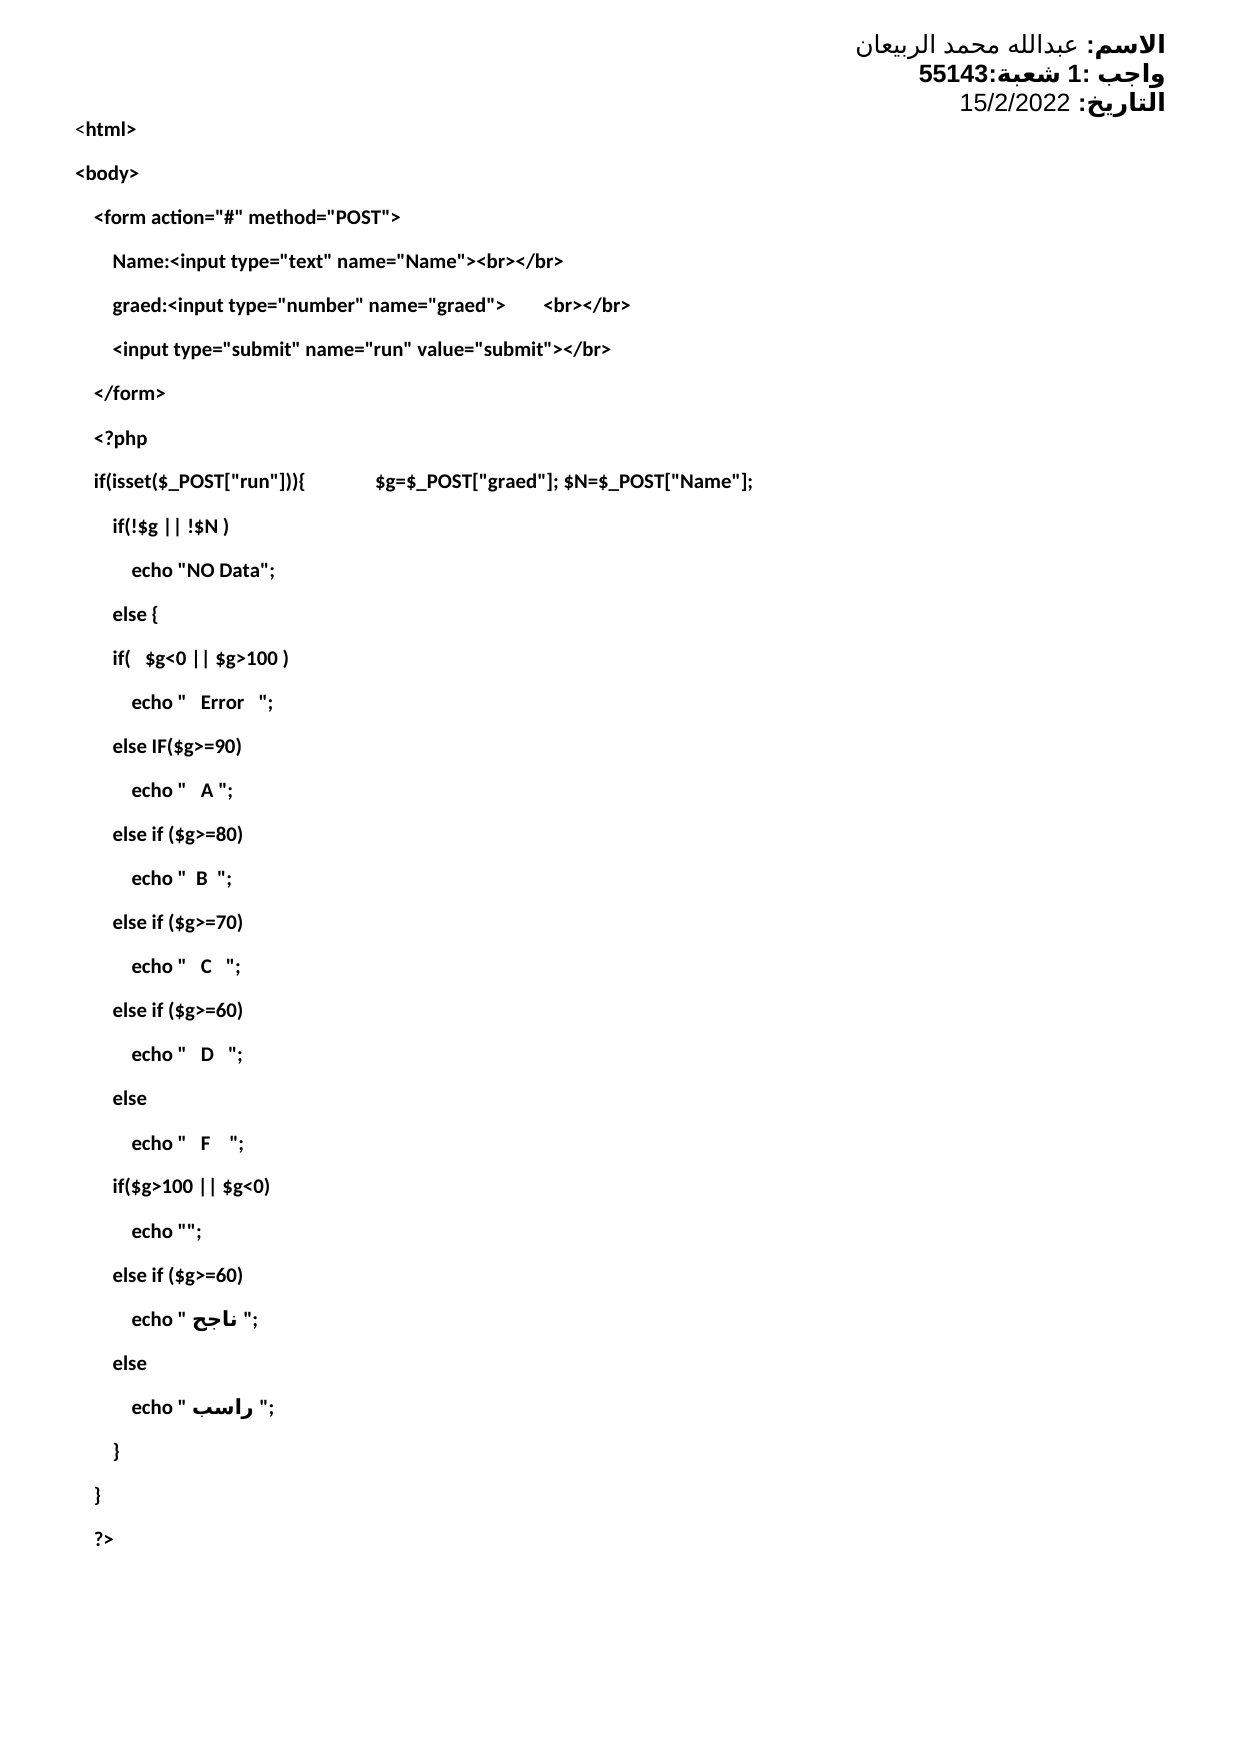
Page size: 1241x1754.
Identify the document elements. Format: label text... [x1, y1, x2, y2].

text else if ($g>=80) [75, 821, 1165, 847]
text else { [75, 601, 1165, 626]
text else if ($g>=60) [75, 1262, 1165, 1287]
text if( $g<0 || $g>100 ) [75, 645, 1165, 670]
text </form> [75, 381, 1165, 406]
text else IF($g>=90) [75, 733, 1165, 758]
text echo " B "; [75, 865, 1165, 891]
text else [75, 1086, 1165, 1111]
text } [75, 1438, 1165, 1463]
text echo " C "; [75, 953, 1165, 979]
text if(!$g || !$N ) [75, 513, 1165, 538]
text <html> [75, 116, 1165, 142]
text <input type="submit" name="run" value="submit"></br> [75, 337, 1165, 362]
text Name:<input type="text" name="Name"><br></br> [75, 248, 1165, 274]
text echo " A "; [75, 777, 1165, 803]
text echo " راسب "; [75, 1394, 1165, 1419]
text <body> [75, 160, 1165, 186]
text graed:<input type="number" name="graed"> <br></br> [75, 292, 1165, 318]
text echo " D "; [75, 1042, 1165, 1067]
text <?php [75, 425, 1165, 450]
text echo " Error "; [75, 689, 1165, 714]
text echo "NO Data"; [75, 557, 1165, 582]
text else if ($g>=60) [75, 997, 1165, 1023]
text } [75, 1482, 1165, 1508]
text else if ($g>=70) [75, 909, 1165, 935]
text ?> [75, 1526, 1165, 1552]
text else [75, 1350, 1165, 1375]
text if(isset($_POST["run"])){ $g=$_POST["graed"]; $N=$_POST["Name"]; [75, 469, 1165, 494]
text <form action="#" method="POST"> [75, 204, 1165, 230]
text if($g>100 || $g<0) [75, 1174, 1165, 1199]
text echo " ناجح "; [75, 1306, 1165, 1331]
text echo ""; [75, 1218, 1165, 1243]
text echo " F "; [75, 1130, 1165, 1155]
